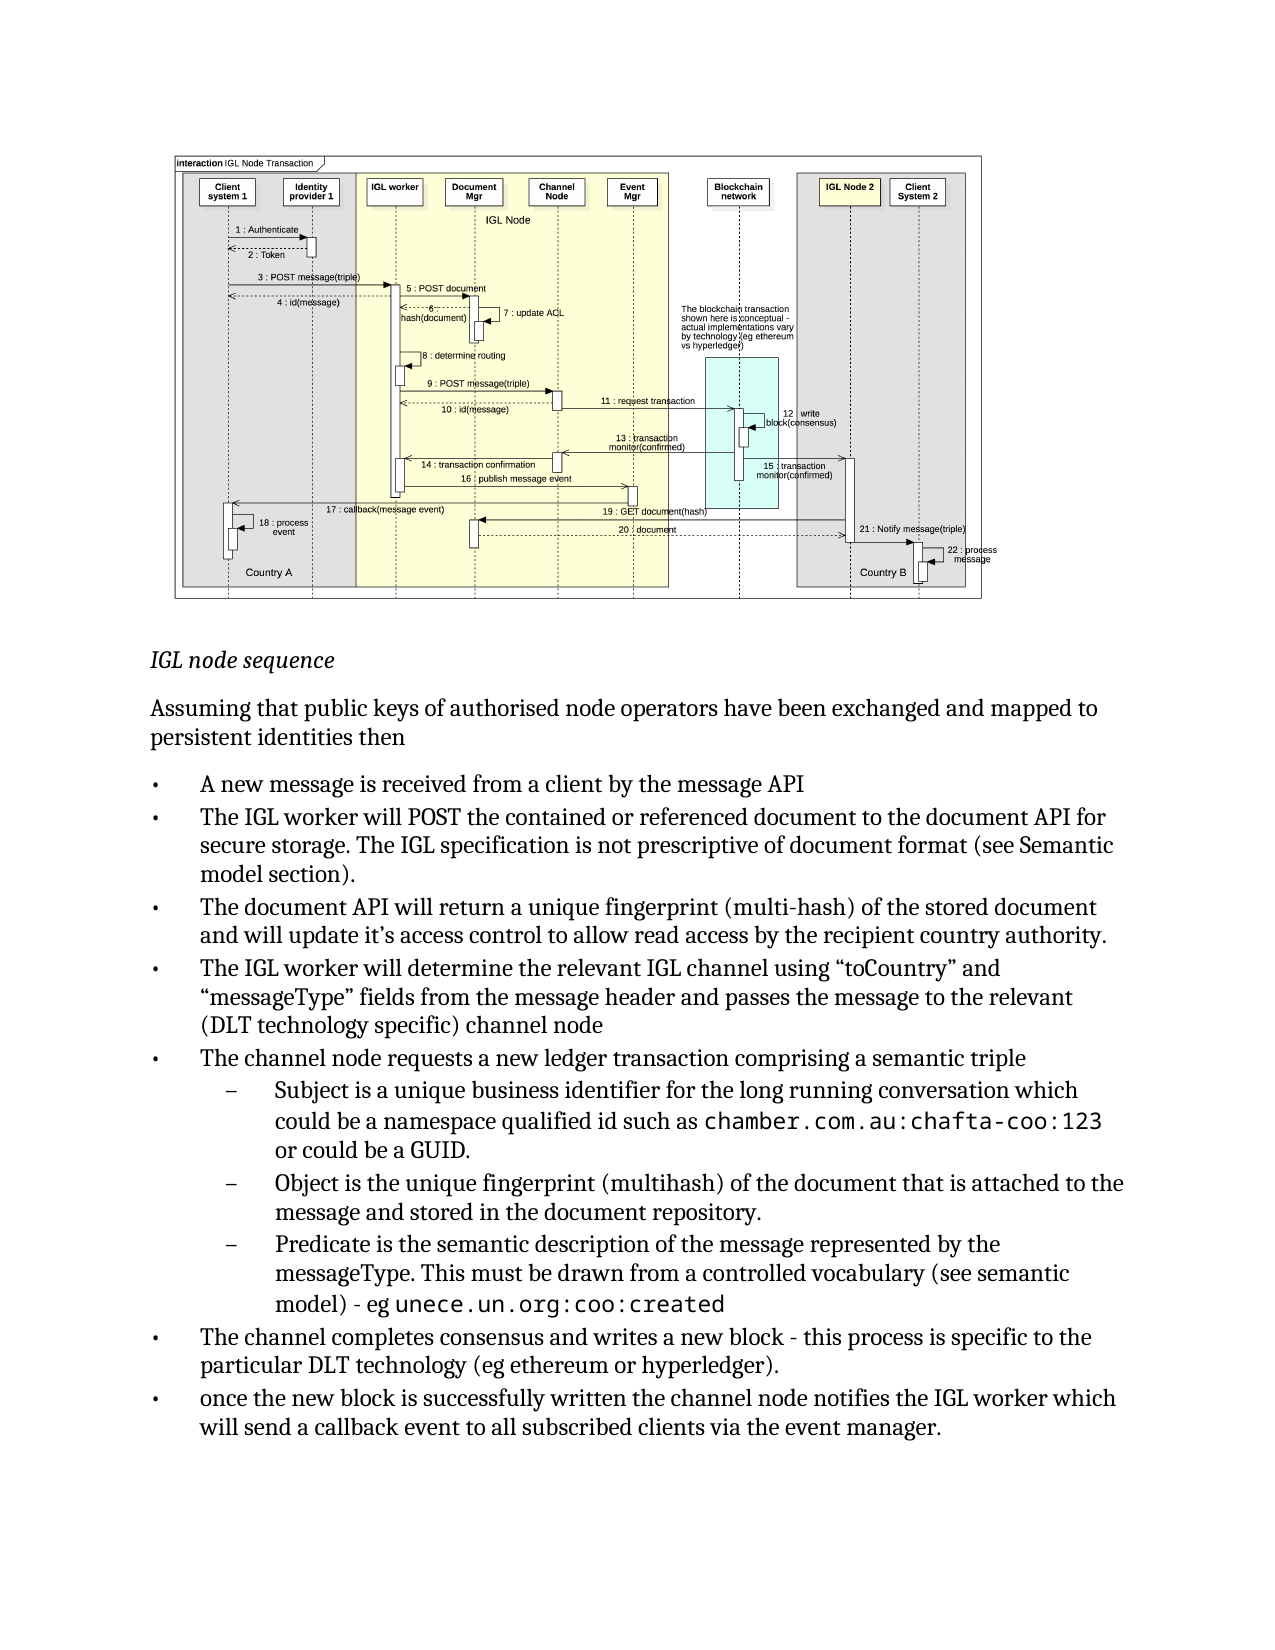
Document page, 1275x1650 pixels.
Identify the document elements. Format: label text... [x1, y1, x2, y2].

list The channel node requests a new ledger transaction comprising a semantic triple [150, 1044, 1125, 1073]
list The channel completes consensus and writes a new block - this process is specific to the particular DLT technology (eg ethereum or hyperledger). [150, 1323, 1125, 1380]
text Assuming that public keys of authorised node operators have been exchanged and mapped to persistent identities then [150, 694, 1125, 751]
list Subject is a unique business identifier for the long running conversation which could be a namespace qualified id such as chamber.com.au:chafta-coo:123 or could be a GUID. [225, 1076, 1125, 1165]
text IGL node sequence [150, 646, 1125, 675]
list A new message is received from a client by the message API [150, 770, 1125, 799]
list The document API will return a unique fingerprint (multi-hash) of the stored document and will update it’s access control to allow read access by the recipient country authority. [150, 893, 1125, 950]
picture [168, 150, 1044, 626]
list Predicate is the semantic description of the message represented by the messageType. This must be drawn from a controlled vocabulary (see semantic model) - eg unece.un.org:coo:created [225, 1230, 1125, 1319]
list Object is the unique fingerprint (multihash) of the document that is attached to the message and stored in the document repository. [225, 1169, 1125, 1226]
list The IGL worker will POST the contained or referenced document to the document API for secure storage. The IGL specification is not prescriptive of document format (see Semantic model section). [150, 803, 1125, 889]
list The IGL worker will determine the relevant IGL channel using “toCountry” and “messageType” fields from the message header and passes the message to the relevant (DLT technology specific) channel node [150, 954, 1125, 1040]
